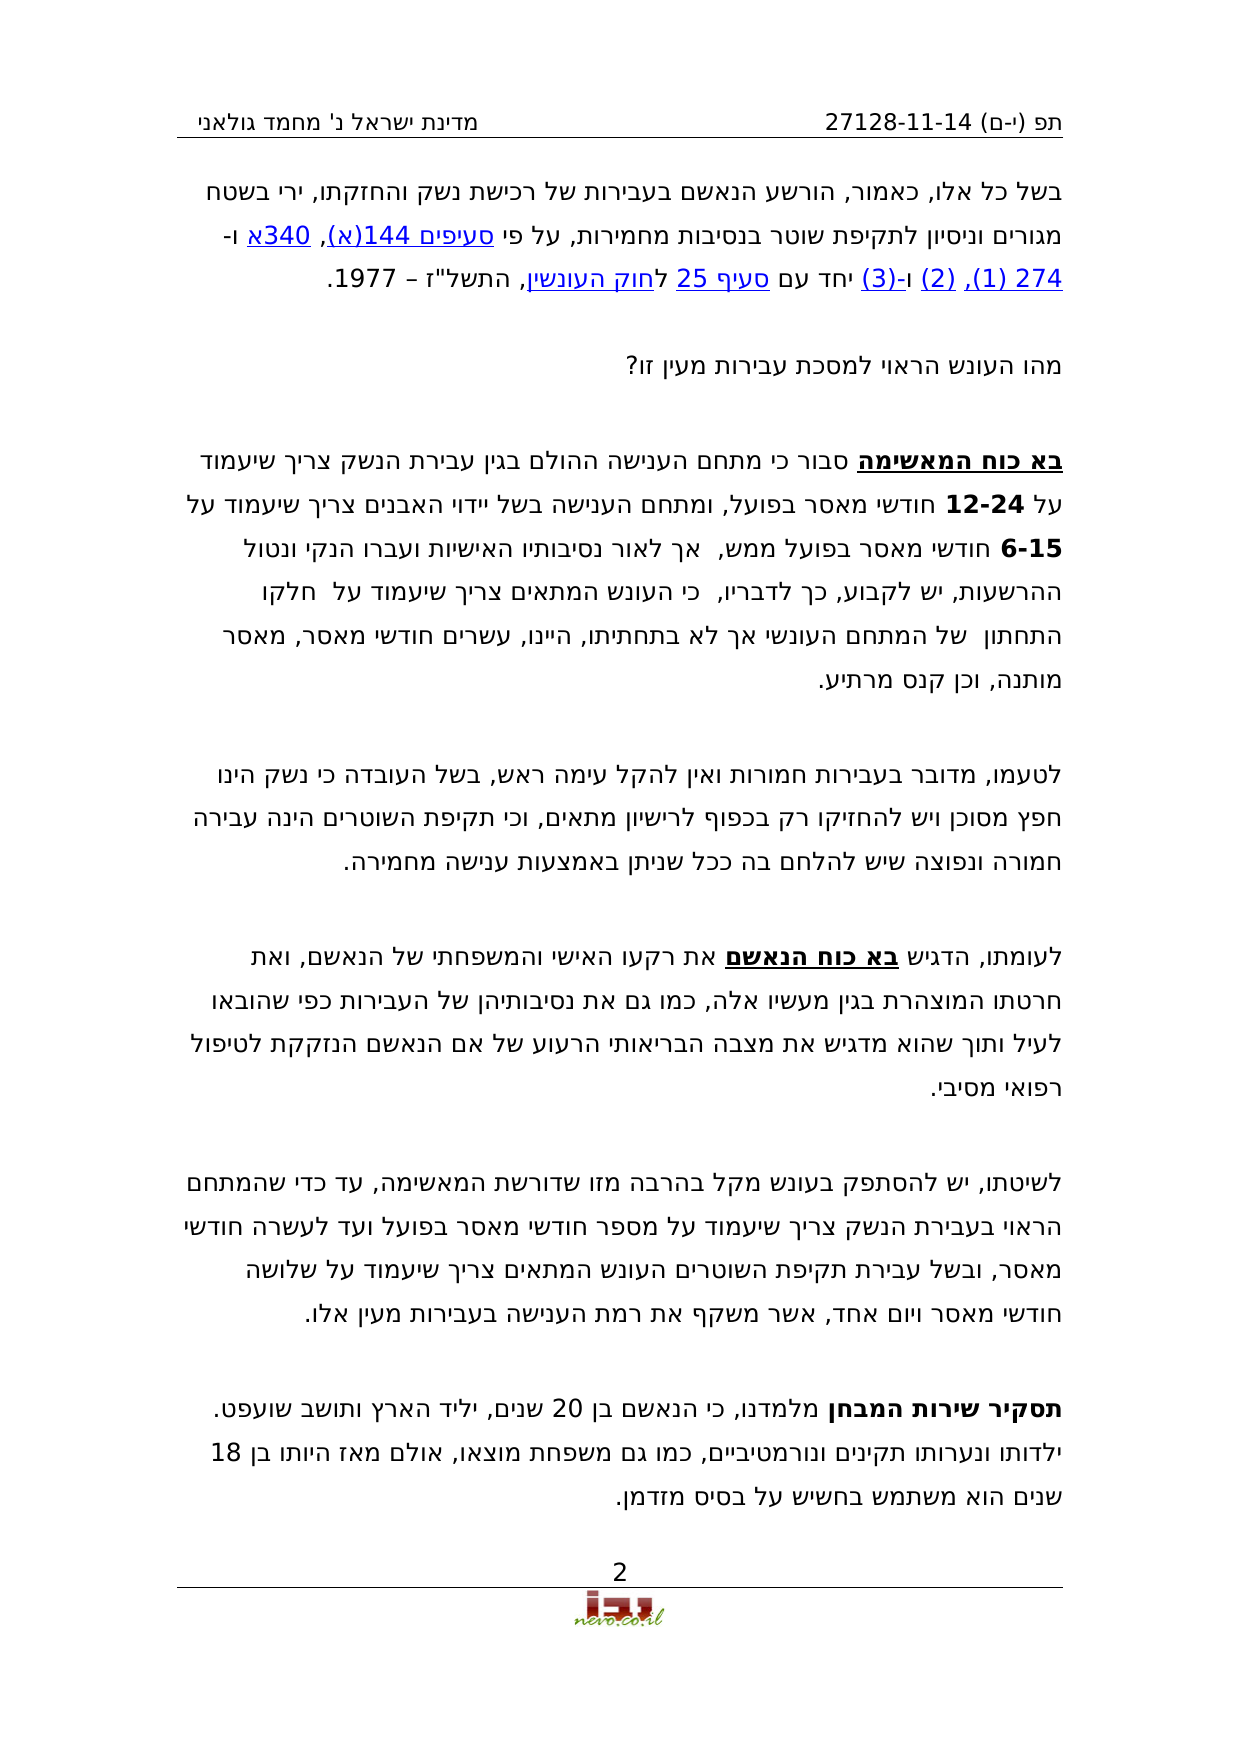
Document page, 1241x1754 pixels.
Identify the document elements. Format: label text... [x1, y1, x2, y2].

text לעומתו, הדגיש בא כוח הנאשם את רקעו האישי והמשפחתי של הנאשם, ואת חרטתו המוצהרת בגין מעשיו אלה, כמו גם את נסיבותיהן של העבירות כפי שהובאו לעיל ותוך שהוא מדגיש את מצבה הבריאותי הרעוע של אם הנאשם הנזקקת לטיפול רפואי מסיבי. [177, 942, 1063, 1103]
picture [574, 1590, 666, 1627]
text בא כוח המאשימה סבור כי מתחם הענישה ההולם בגין עבירת הנשק צריך שיעמוד על 12-24 חודשי מאסר בפועל, ומתחם הענישה בשל יידוי האבנים צריך שיעמוד על 6-15 חודשי מאסר בפועל ממש, אך לאור נסיבותיו האישיות ועברו הנקי ונטול ההרשעות, יש לקבוע, כך לדבריו, כי העונש המתאים צריך שיעמוד על חלקו התחתון של המתחם העונשי אך לא בתחתיתו, היינו, עשרים חודשי מאסר, מאסר מותנה, וכן קנס מרתיע. [177, 446, 1063, 694]
text מהו העונש הראוי למסכת עבירות מעין זו? [177, 352, 1063, 381]
text לשיטתו, יש להסתפק בעונש מקל בהרבה מזו שדורשת המאשימה, עד כדי שהמתחם הראוי בעבירת הנשק צריך שיעמוד על מספר חודשי מאסר בפועל ועד לעשרה חודשי מאסר, ובשל עבירת תקיפת השוטרים העונש המתאים צריך שיעמוד על שלושה חודשי מאסר ויום אחד, אשר משקף את רמת הענישה בעבירות מעין אלו. [177, 1168, 1063, 1329]
text לטעמו, מדובר בעבירות חמורות ואין להקל עימה ראש, בשל העובדה כי נשק הינו חפץ מסוכן ויש להחזיקו רק בכפוף לרישיון מתאים, וכי תקיפת השוטרים הינה עבירה חמורה ונפוצה שיש להלחם בה ככל שניתן באמצעות ענישה מחמירה. [177, 760, 1063, 877]
text תסקיר שירות המבחן מלמדנו, כי הנאשם בן 20 שנים, יליד הארץ ותושב שועפט. [177, 1394, 1063, 1423]
text בשל כל אלו, כאמור, הורשע הנאשם בעבירות של רכישת נשק והחזקתו, ירי בשטח מגורים וניסיון לתקיפת שוטר בנסיבות מחמירות, על פי סעיפים 144(א), 340א ו- 274 (1), (2) ו-(3) יחד עם סעיף 25 לחוק העונשין, התשל"ז – 1977. [177, 177, 1063, 294]
text ילדותו ונערותו תקינים ונורמטיביים, כמו גם משפחת מוצאו, אולם מאז היותו בן 18 שנים הוא משתמש בחשיש על בסיס מזדמן. [177, 1438, 1063, 1511]
